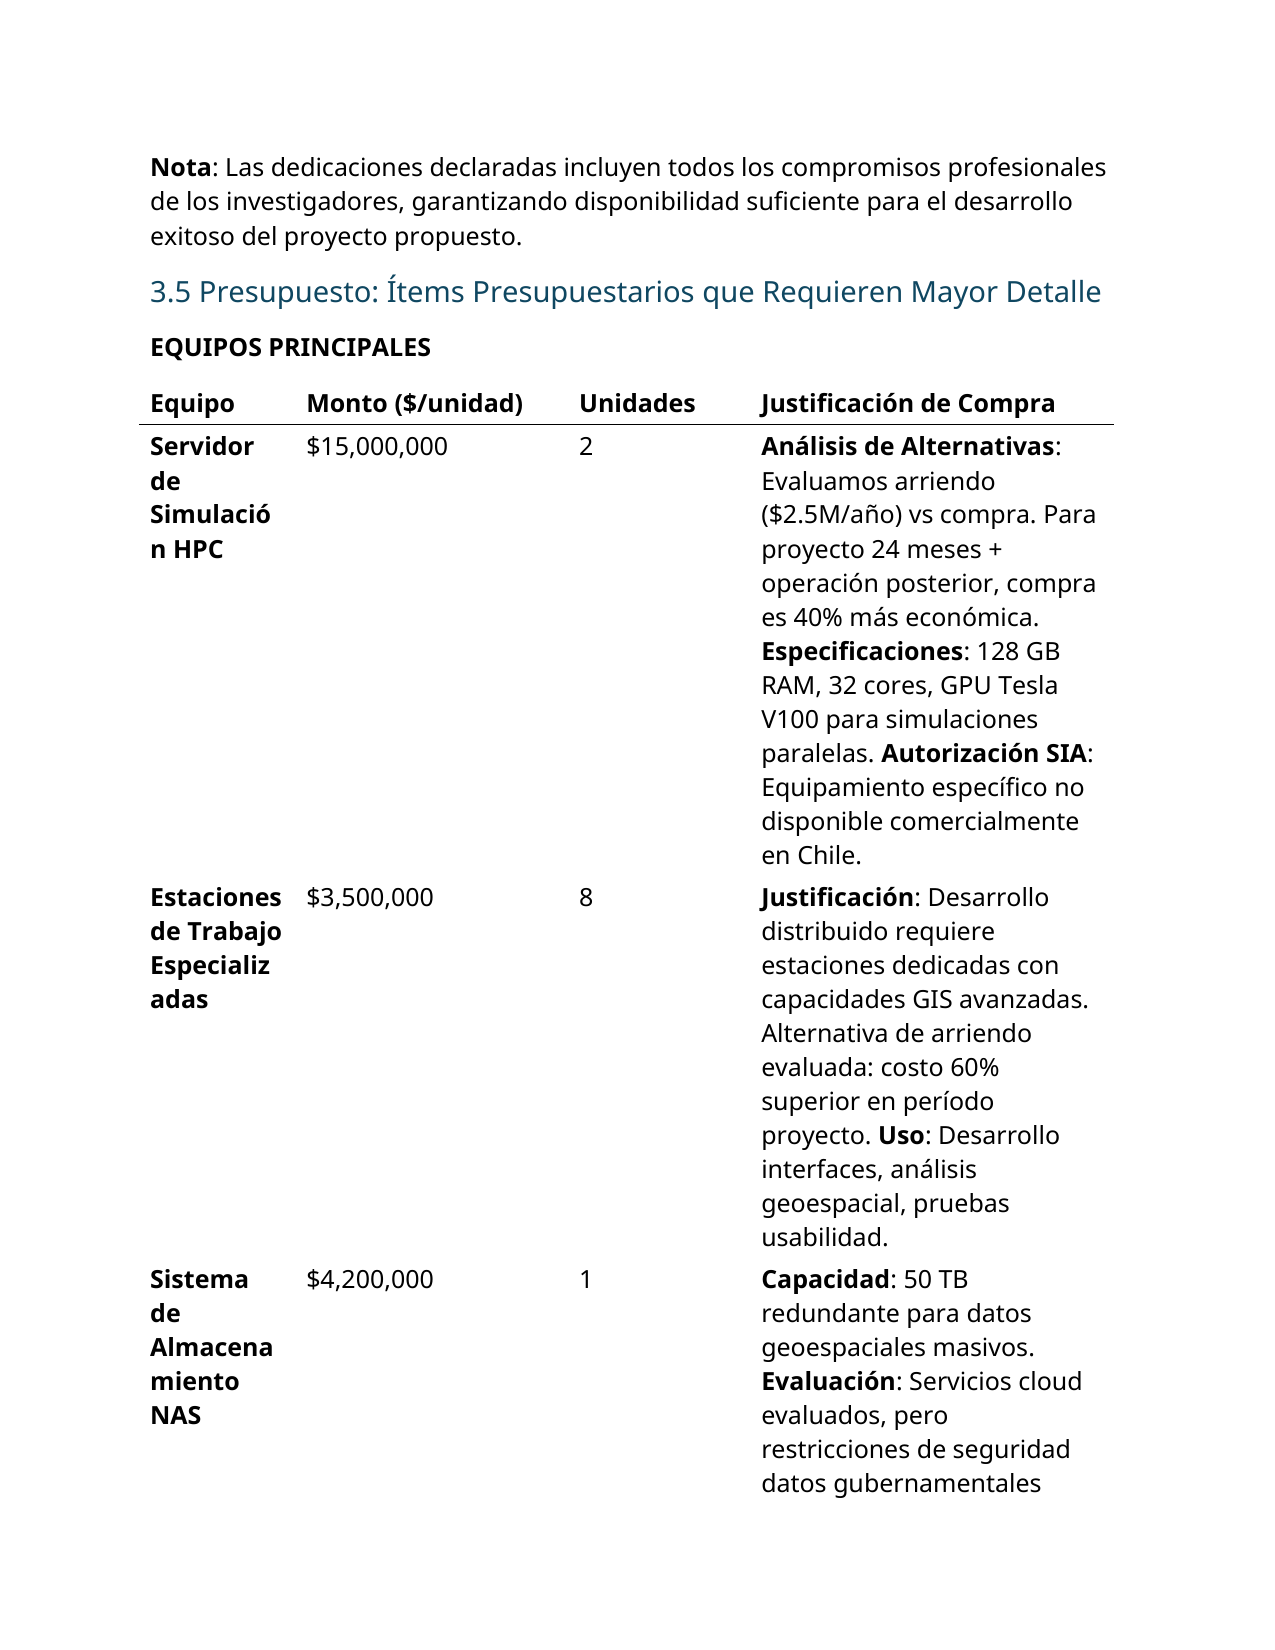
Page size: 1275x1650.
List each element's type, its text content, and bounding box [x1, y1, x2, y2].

table_cell $4,200,000 [295, 1258, 568, 1500]
table_cell 8 [568, 876, 750, 1258]
table_cell Sistema de Almacenamiento NAS [139, 1258, 295, 1500]
table_header Monto ($/unidad) [295, 382, 568, 424]
table_header Equipo [139, 382, 295, 424]
table_cell 2 [568, 425, 750, 876]
table_cell $15,000,000 [295, 425, 568, 876]
table_cell Servidor de Simulación HPC [139, 425, 295, 876]
table_header Unidades [568, 382, 750, 424]
table_header Justificación de Compra [750, 382, 1114, 424]
table_cell $3,500,000 [295, 876, 568, 1258]
table_cell Justificación: Desarrollo distribuido requiere estaciones dedicadas con capacidades GIS avanzadas. Alternativa de arriendo evaluada: costo 60% superior en período proyecto. Uso: Desarrollo interfaces, análisis geoespacial, pruebas usabilidad. [750, 876, 1114, 1258]
table_cell 1 [568, 1258, 750, 1500]
table_cell Estaciones de Trabajo Especializadas [139, 876, 295, 1258]
subtitle 3.5 Presupuesto: Ítems Presupuestarios que Requieren Mayor Detalle [150, 271, 1125, 311]
text EQUIPOS PRINCIPALES [150, 329, 1125, 363]
text Nota: Las dedicaciones declaradas incluyen todos los compromisos profesionales de los investigadores, garantizando disponibilidad suficiente para el desarrollo exitoso del proyecto propuesto. [150, 150, 1125, 252]
